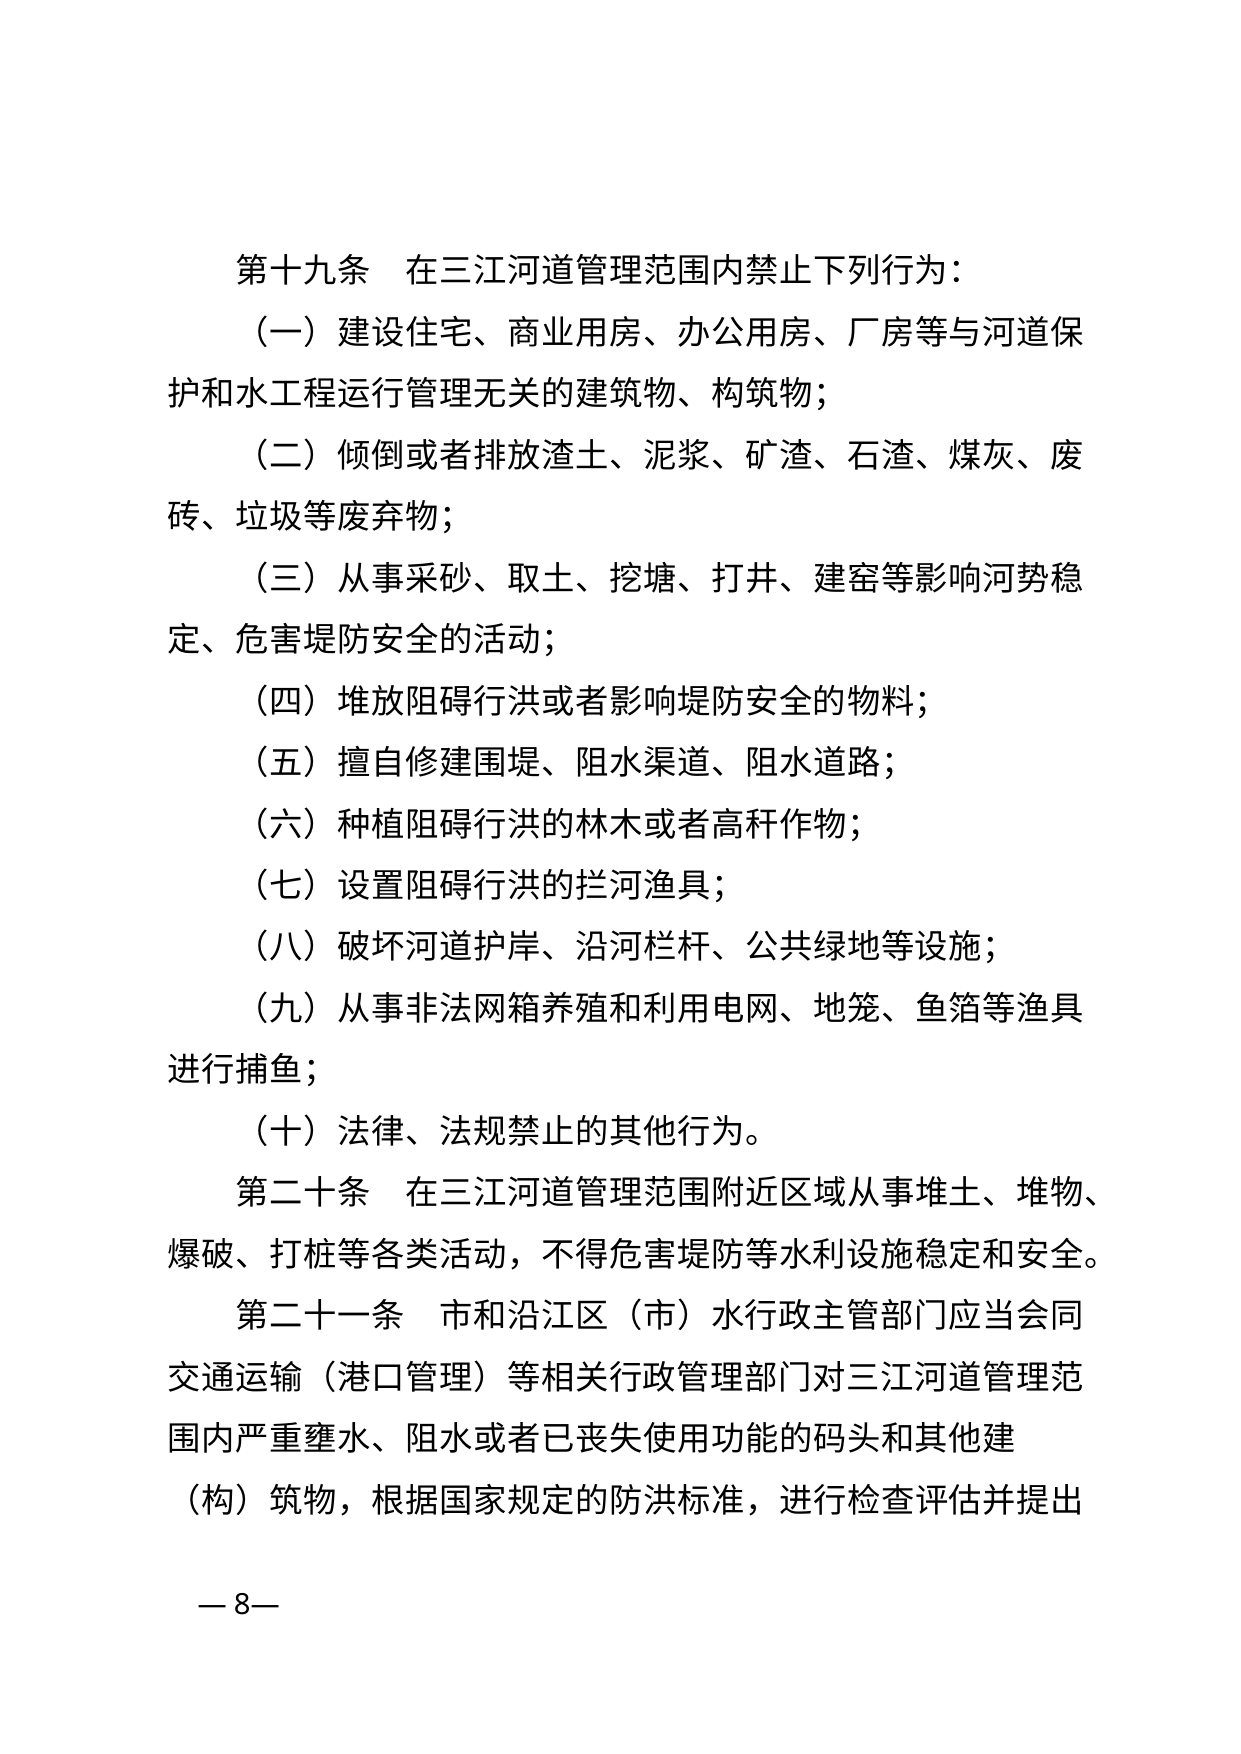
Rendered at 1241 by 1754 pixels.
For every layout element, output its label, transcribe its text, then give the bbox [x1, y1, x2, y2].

text （五）擅自修建围堤、阻水渠道、阻水道路； [168, 729, 1084, 791]
text （二）倾倒或者排放渣土、泥浆、矿渣、石渣、煤灰、废砖、垃圾等废弃物； [168, 422, 1084, 545]
text （八）破坏河道护岸、沿河栏杆、公共绿地等设施； [168, 914, 1084, 975]
text 第二十条 在三江河道管理范围附近区域从事堆土、堆物、爆破、打桩等各类活动，不得危害堤防等水利设施稳定和安全。 [168, 1159, 1084, 1282]
text （九）从事非法网箱养殖和利用电网、地笼、鱼箔等渔具进行捕鱼； [168, 975, 1084, 1098]
text （十）法律、法规禁止的其他行为。 [168, 1098, 1084, 1159]
text （一）建设住宅、商业用房、办公用房、厂房等与河道保护和水工程运行管理无关的建筑物、构筑物； [168, 299, 1084, 422]
text （六）种植阻碍行洪的林木或者高秆作物； [168, 791, 1084, 852]
text （三）从事采砂、取土、挖塘、打井、建窑等影响河势稳定、危害堤防安全的活动； [168, 545, 1084, 668]
text （七）设置阻碍行洪的拦河渔具； [168, 852, 1084, 914]
text 第十九条 在三江河道管理范围内禁止下列行为： [168, 238, 1084, 299]
text （四）堆放阻碍行洪或者影响堤防安全的物料； [168, 668, 1084, 729]
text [168, 1282, 1084, 1528]
